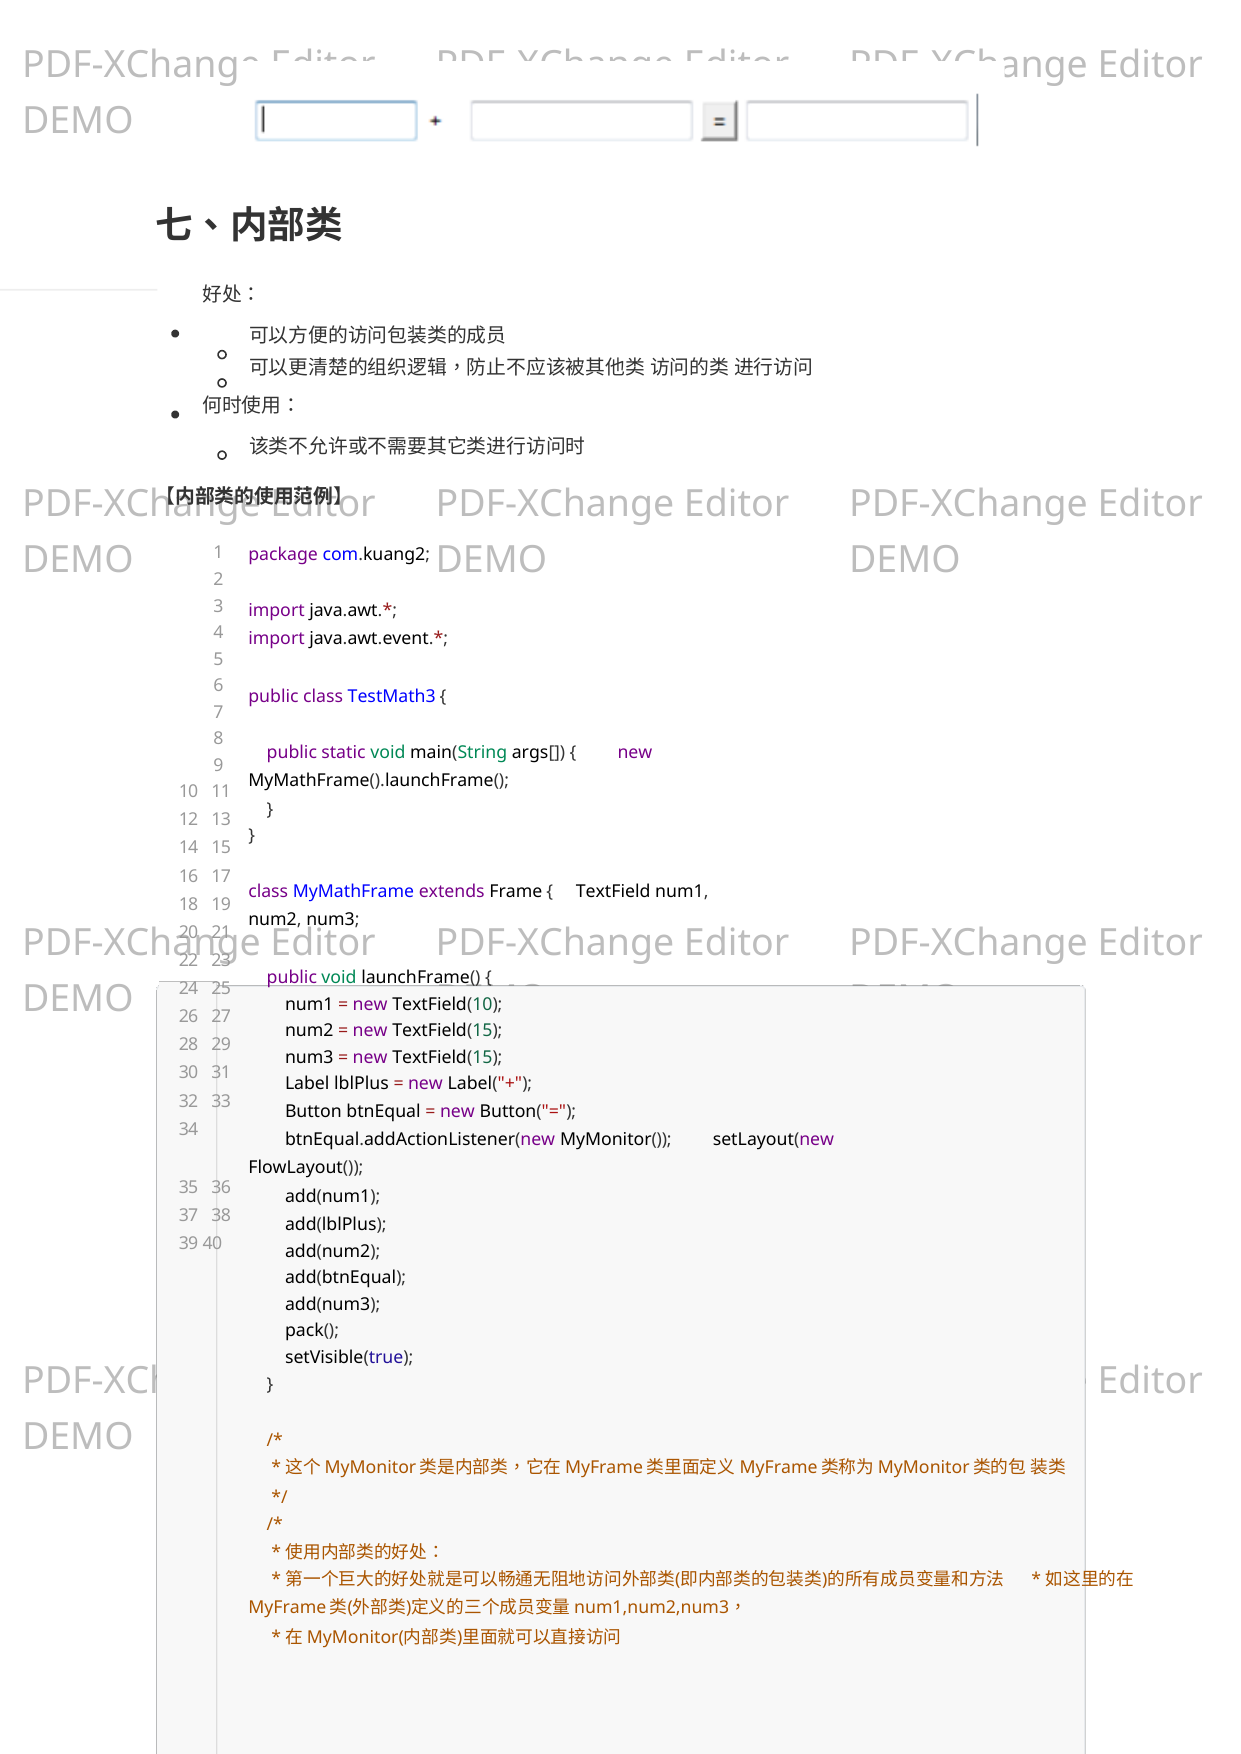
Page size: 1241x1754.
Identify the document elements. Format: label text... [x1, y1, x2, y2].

text num3 = new TextField(15); [248, 1049, 1188, 1067]
text 何时使用： 该类不允许或不需要其它类进行访问时 [202, 380, 1101, 462]
text 1 [181, 544, 223, 562]
text 2 [181, 571, 223, 589]
text 3 [181, 597, 223, 616]
text * 在MyMonitor(内部类)里面就可以直接访问 [248, 1627, 1188, 1647]
text 8 [181, 730, 223, 748]
text import java.awt.*; import java.awt.event.*; [248, 593, 626, 650]
text 七、内部类 [155, 198, 1188, 249]
text 7 [181, 704, 223, 722]
text 【内部类的使用范例】 [155, 482, 1188, 509]
text 4 [181, 624, 223, 642]
text * 第一个巨大的好处就是可以畅通无阻地访问外部类(即内部类的包装类)的所有成员变量和方法 * 如这里的在MyFrame类(外部类)定义的三个成员变量num1,num2,num3， [248, 1563, 1192, 1619]
text 5 [181, 651, 223, 669]
text add(num3); [248, 1296, 1188, 1314]
text package com.kuang2; [248, 546, 1188, 564]
text /* [248, 1516, 1188, 1534]
picture [154, 979, 1086, 1754]
text add(num2); [248, 1243, 1188, 1261]
text Label lblPlus = new Label("+"); Button btnEqual = new Button("="); btnEqual.addActionListener(new MyMonitor()); setLayout(new FlowLayout()); add(num1); [248, 1067, 934, 1208]
text 6 [181, 677, 223, 695]
text add(btnEqual); [248, 1269, 1188, 1287]
text */ [248, 1489, 1188, 1508]
text public class TestMath3 { [248, 688, 1188, 706]
text class MyMathFrame extends Frame { TextField num1, num2, num3; [248, 875, 725, 931]
text public static void main(String args[]) { new MyMathFrame().launchFrame(); [248, 736, 846, 792]
text add(lblPlus); [248, 1216, 1188, 1234]
picture [238, 61, 1005, 181]
text } [248, 1375, 1188, 1394]
text setVisible(true); [248, 1349, 1188, 1367]
text /* [248, 1432, 1188, 1450]
text } [248, 800, 1188, 818]
text * 使用内部类的好处： [248, 1542, 1188, 1562]
text 可以方便的访问包装类的成员 可以更清楚的组织逻辑，防止不应该被其他类 访问的类 进行访问 [249, 318, 1101, 380]
text 35 36 37 38 39 40 [178, 1171, 231, 1255]
text num1 = new TextField(10); [248, 996, 1188, 1014]
text 9 [181, 757, 223, 775]
text num2 = new TextField(15); [248, 1022, 1188, 1040]
text * 这个MyMonitor类是内部类，它在MyFrame类里面定义 MyFrame类称为MyMonitor类的包 装类 [248, 1451, 1192, 1479]
text public void launchFrame() { [248, 969, 1188, 987]
text } [248, 827, 1188, 845]
text 10 11 12 13 14 15 16 17 18 19 20 21 22 23 24 25 26 27 28 29 30 31 32 33 34 [178, 775, 231, 1141]
text pack(); [248, 1322, 1188, 1341]
text 好处： [202, 280, 1188, 307]
